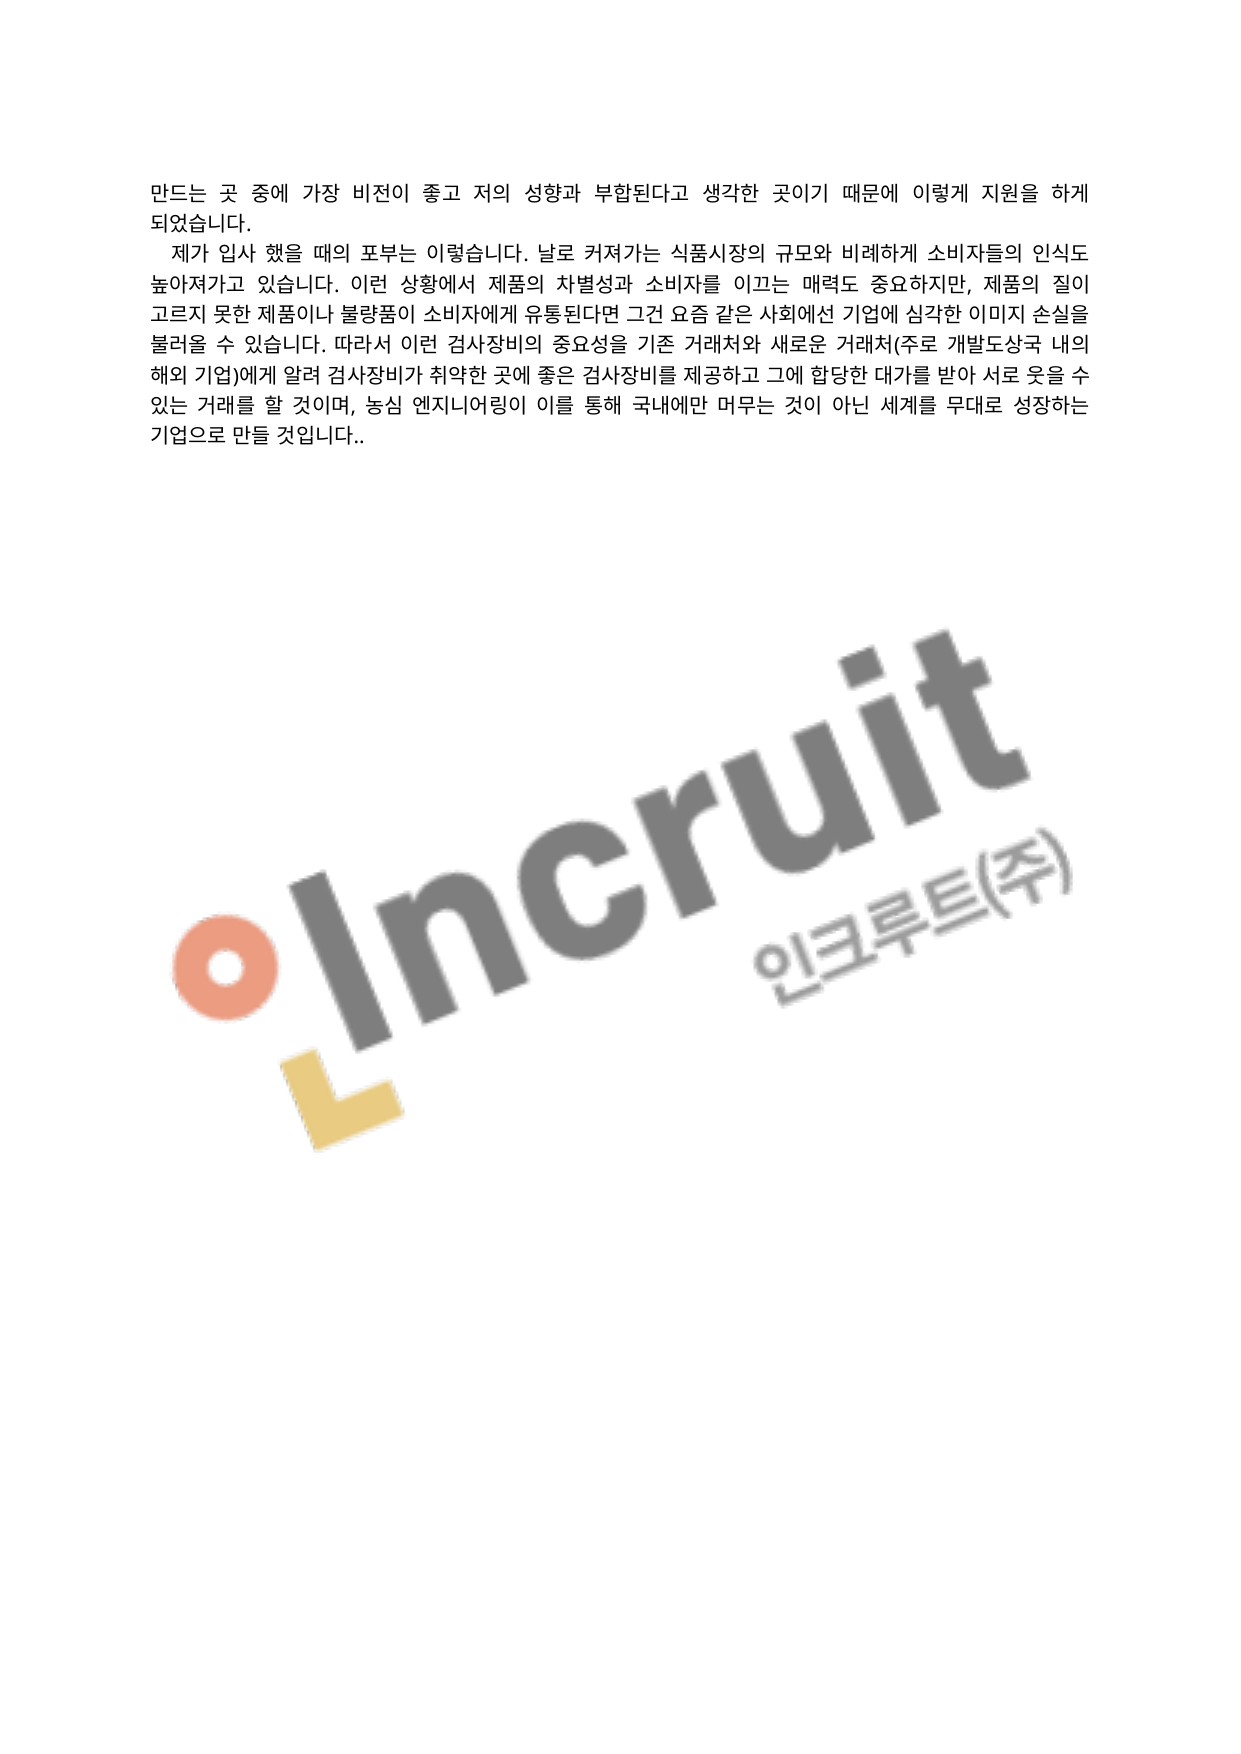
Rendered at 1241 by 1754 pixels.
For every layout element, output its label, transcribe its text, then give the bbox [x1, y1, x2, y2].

text 제가 입사 했을 때의 포부는 이렇습니다. 날로 커져가는 식품시장의 규모와 비례하게 소비자들의 인식도 높아져가고 있습니다. 이런 상황에서 제품의 차별성과 소비자를 이끄는 매력도 중요하지만, 제품의 질이 고르지 못한 제품이나 불량품이 소비자에게 유통된다면 그건 요즘 같은 사회에선 기업에 심각한 이미지 손실을 불러올 수 있습니다. 따라서 이런 검사장비의 중요성을 기존 거래처와 새로운 거래처(주로 개발도상국 내의 해외 기업)에게 알려 검사장비가 취약한 곳에 좋은 검사장비를 제공하고 그에 합당한 대가를 받아 서로 웃을 수 있는 거래를 할 것이며, 농심 엔지니어링이 이를 통해 국내에만 머무는 것이 아닌 세계를 무대로 성장하는 기업으로 만들 것입니다.. [150, 238, 1090, 450]
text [150, 177, 1090, 238]
picture [150, 595, 1091, 1186]
